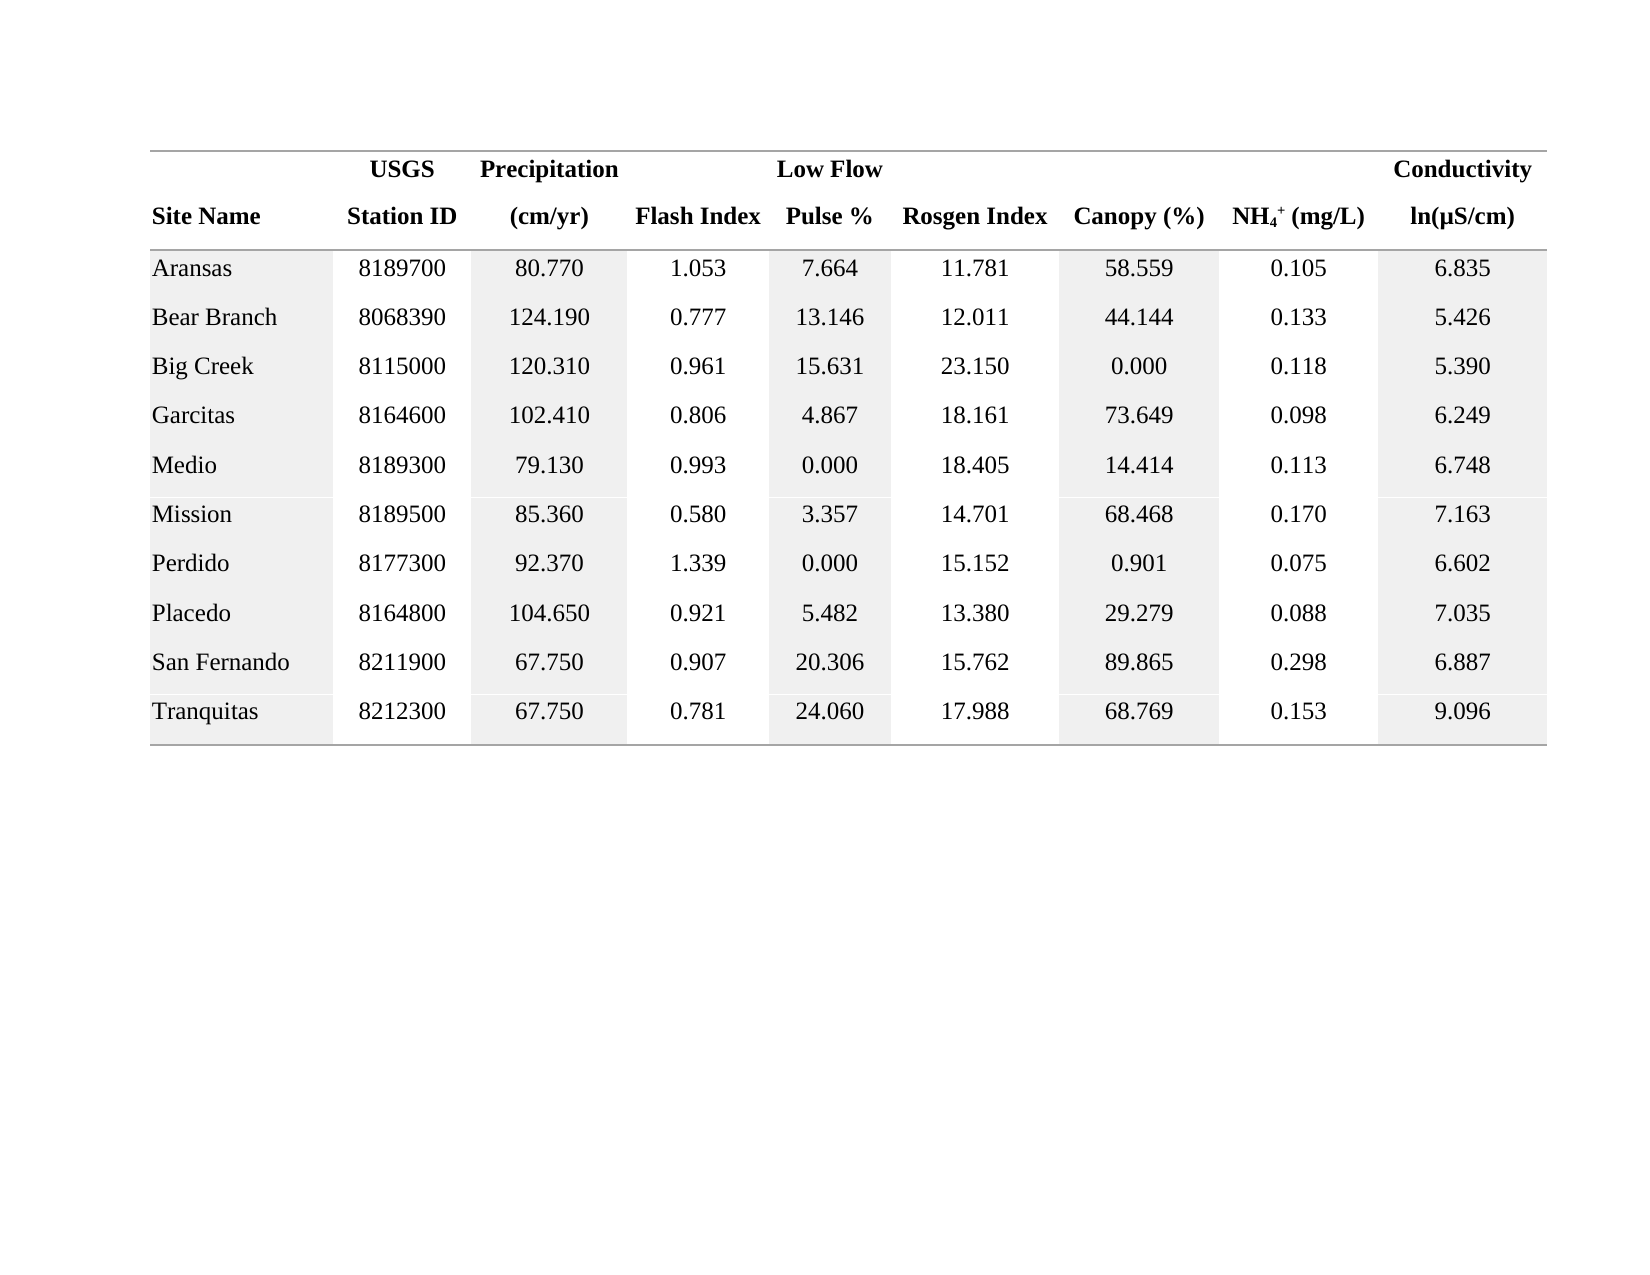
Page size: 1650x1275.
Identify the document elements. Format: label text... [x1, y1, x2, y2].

table_cell 0.000 [1059, 350, 1219, 399]
table_cell 0.777 [627, 300, 769, 350]
table_cell 15.762 [891, 645, 1059, 694]
table_cell 120.310 [471, 350, 627, 399]
table_cell Perdido [150, 547, 333, 596]
table_header Canopy (%) [1059, 152, 1219, 249]
table_cell 0.088 [1219, 596, 1378, 645]
table_header USGS Station ID [333, 152, 471, 249]
table_cell 4.867 [769, 399, 891, 448]
table_cell 89.865 [1059, 645, 1219, 694]
table_cell Medio [150, 448, 333, 497]
table_cell 58.559 [1059, 251, 1219, 300]
table_cell 3.357 [769, 498, 891, 547]
table_header Rosgen Index [891, 152, 1059, 249]
table_cell Bear Branch [150, 300, 333, 350]
table_cell 0.170 [1219, 498, 1378, 547]
table_header Flash Index [627, 152, 769, 249]
table_cell 8115000 [333, 350, 471, 399]
table_cell 5.426 [1378, 300, 1547, 350]
table_cell 5.390 [1378, 350, 1547, 399]
table_header Precipitation (cm/yr) [471, 152, 627, 249]
table_cell 0.781 [627, 695, 769, 744]
table_cell 14.701 [891, 498, 1059, 547]
table_cell 68.468 [1059, 498, 1219, 547]
table_cell 8189500 [333, 498, 471, 547]
table_cell 0.921 [627, 596, 769, 645]
table_cell 44.144 [1059, 300, 1219, 350]
table_cell 8177300 [333, 547, 471, 596]
table_cell 0.113 [1219, 448, 1378, 497]
table_cell 8211900 [333, 645, 471, 694]
table_cell Placedo [150, 596, 333, 645]
table_cell 92.370 [471, 547, 627, 596]
table_cell 18.161 [891, 399, 1059, 448]
table_cell 8164800 [333, 596, 471, 645]
table_cell 0.806 [627, 399, 769, 448]
table_header Site Name [150, 152, 333, 249]
table_cell 0.993 [627, 448, 769, 497]
table_cell 0.961 [627, 350, 769, 399]
table_header Low Flow Pulse % [769, 152, 891, 249]
table_cell 29.279 [1059, 596, 1219, 645]
table_cell 0.153 [1219, 695, 1378, 744]
table_cell 15.152 [891, 547, 1059, 596]
table_cell 80.770 [471, 251, 627, 300]
table_cell 5.482 [769, 596, 891, 645]
table_cell 1.339 [627, 547, 769, 596]
table_cell 11.781 [891, 251, 1059, 300]
table_cell Big Creek [150, 350, 333, 399]
table_cell 18.405 [891, 448, 1059, 497]
table_cell 13.146 [769, 300, 891, 350]
table_cell 0.098 [1219, 399, 1378, 448]
table_cell 1.053 [627, 251, 769, 300]
table_cell 67.750 [471, 695, 627, 744]
table_cell 73.649 [1059, 399, 1219, 448]
table_cell 124.190 [471, 300, 627, 350]
table_cell 104.650 [471, 596, 627, 645]
table_cell 15.631 [769, 350, 891, 399]
table_cell 13.380 [891, 596, 1059, 645]
table_cell 6.748 [1378, 448, 1547, 497]
table_cell Mission [150, 498, 333, 547]
table_cell 9.096 [1378, 695, 1547, 744]
table_cell 7.664 [769, 251, 891, 300]
table_cell Aransas [150, 251, 333, 300]
table_cell 24.060 [769, 695, 891, 744]
table_cell 6.602 [1378, 547, 1547, 596]
table_cell 6.249 [1378, 399, 1547, 448]
table_cell 8068390 [333, 300, 471, 350]
table_cell Tranquitas [150, 695, 333, 744]
table_cell 0.901 [1059, 547, 1219, 596]
table_cell 0.105 [1219, 251, 1378, 300]
table_cell 8164600 [333, 399, 471, 448]
table_cell 8212300 [333, 695, 471, 744]
table_cell 0.133 [1219, 300, 1378, 350]
table_cell 14.414 [1059, 448, 1219, 497]
table_cell 8189300 [333, 448, 471, 497]
table_cell 102.410 [471, 399, 627, 448]
table_cell 20.306 [769, 645, 891, 694]
table_cell 8189700 [333, 251, 471, 300]
table_header NH4+ (mg/L) [1219, 152, 1378, 249]
table_cell 0.298 [1219, 645, 1378, 694]
table_cell 0.000 [769, 547, 891, 596]
table_cell 6.835 [1378, 251, 1547, 300]
table_cell Garcitas [150, 399, 333, 448]
table_cell 0.075 [1219, 547, 1378, 596]
table_cell 6.887 [1378, 645, 1547, 694]
table_cell 0.907 [627, 645, 769, 694]
table_cell 7.163 [1378, 498, 1547, 547]
table_header Conductivity ln(µS/cm) [1378, 152, 1547, 249]
table_cell San Fernando [150, 645, 333, 694]
table_cell 0.000 [769, 448, 891, 497]
table_cell 68.769 [1059, 695, 1219, 744]
table_cell 67.750 [471, 645, 627, 694]
table_cell 12.011 [891, 300, 1059, 350]
table_cell 7.035 [1378, 596, 1547, 645]
table_cell 17.988 [891, 695, 1059, 744]
table_cell 0.580 [627, 498, 769, 547]
table_cell 85.360 [471, 498, 627, 547]
table_cell 0.118 [1219, 350, 1378, 399]
table_cell 79.130 [471, 448, 627, 497]
table_cell 23.150 [891, 350, 1059, 399]
